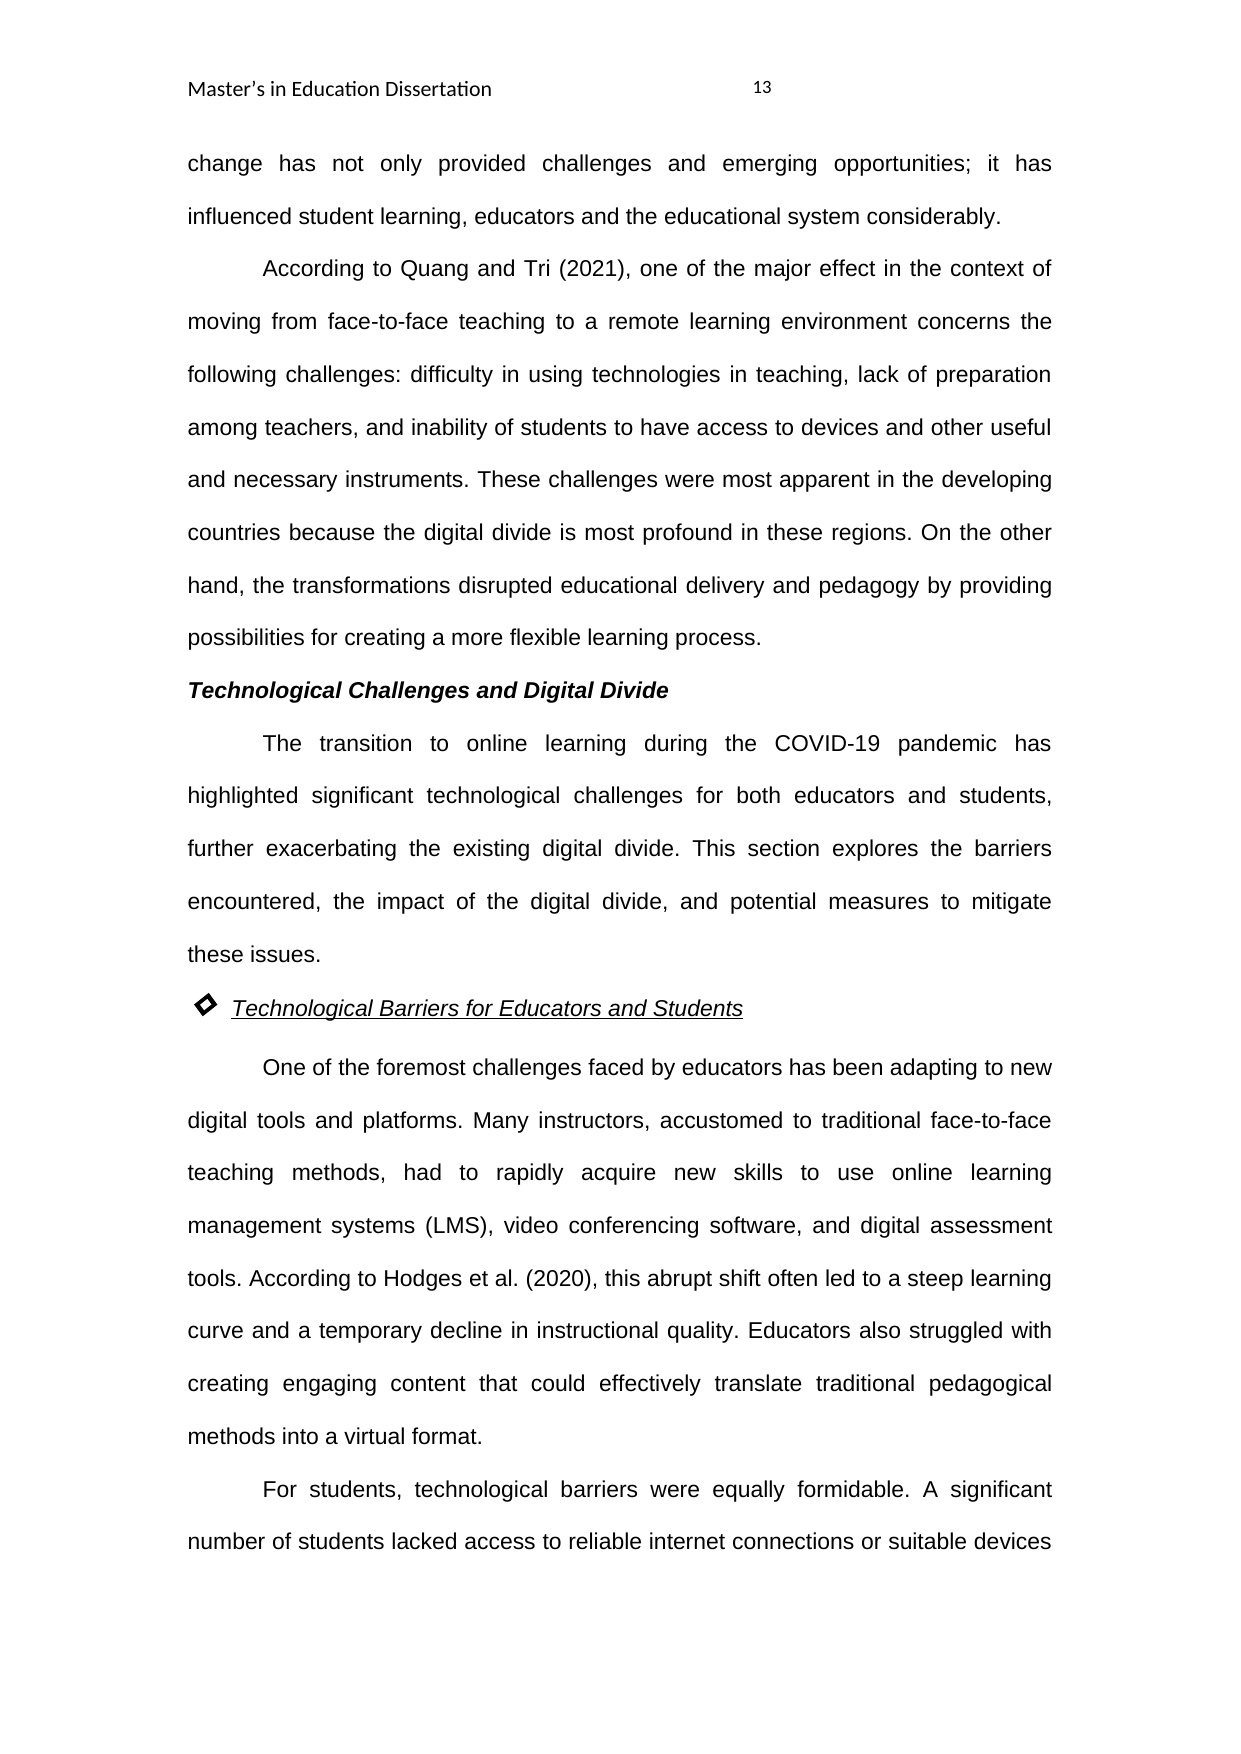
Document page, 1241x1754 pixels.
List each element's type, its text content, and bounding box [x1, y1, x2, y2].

list The transition to online learning during the COVID-19 pandemic has highlighted significant technological challenges for both educators and students, further exacerbating the existing digital divide. This section explores the barriers encountered, the impact of the digital divide, and potential measures to mitigate these issues. [187, 730, 1053, 967]
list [187, 150, 1053, 229]
list Technological Challenges and Digital Divide [187, 677, 1053, 703]
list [187, 1476, 1053, 1555]
list One of the foremost challenges faced by educators has been adapting to new digital tools and platforms. Many instructors, accustomed to traditional face-to-face teaching methods, had to rapidly acquire new skills to use online learning management systems (LMS), video conferencing software, and digital assessment tools. According to Hodges et al. (2020), this abrupt shift often led to a steep learning curve and a temporary decline in instructional quality. Educators also struggled with creating engaging content that could effectively translate traditional pedagogical methods into a virtual format. [187, 1054, 1053, 1449]
list Technological Barriers for Educators and Students [187, 993, 1053, 1024]
list According to Quang and Tri (2021), one of the major effect in the context of moving from face-to-face teaching to a remote learning environment concerns the following challenges: difficulty in using technologies in teaching, lack of preparation among teachers, and inability of students to have access to devices and other useful and necessary instruments. These challenges were most apparent in the developing countries because the digital divide is most profound in these regions. On the other hand, the transformations disrupted educational delivery and pedagogy by providing possibilities for creating a more flexible learning process. [187, 255, 1053, 651]
